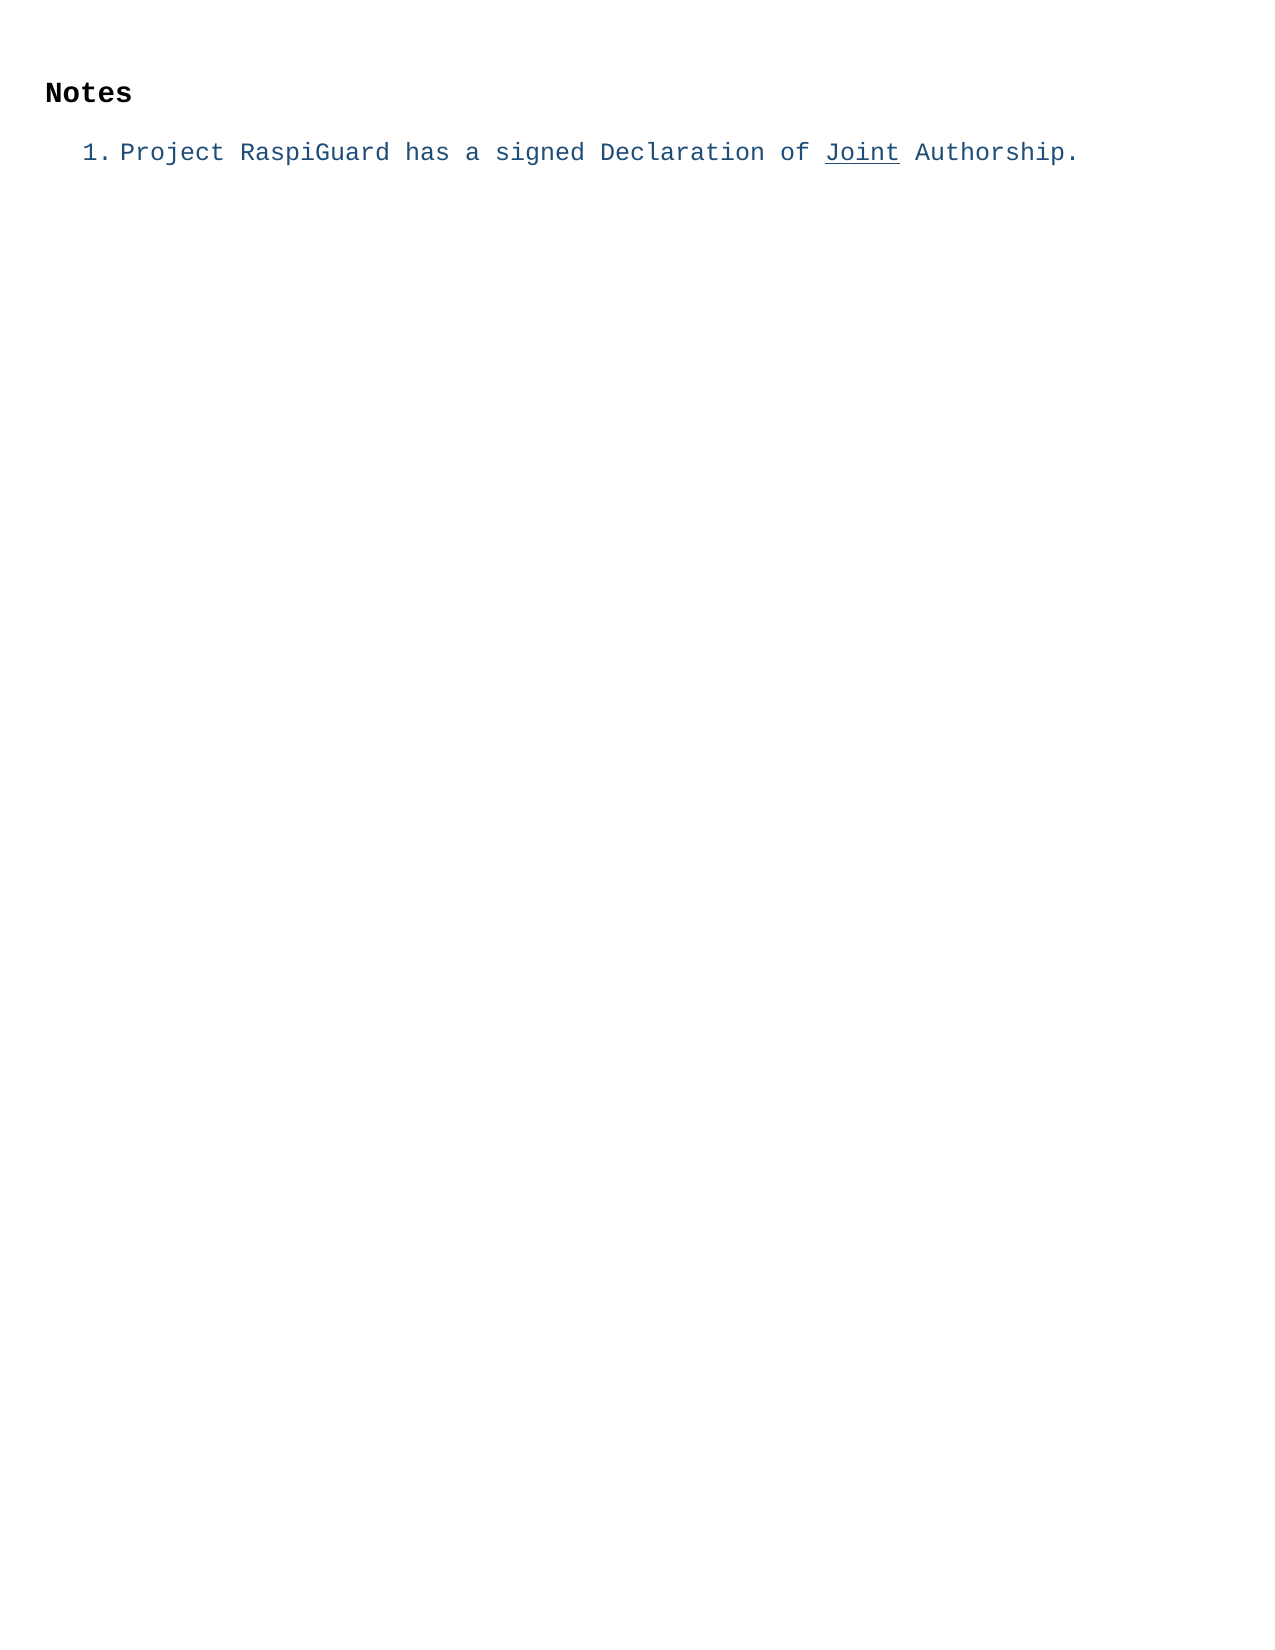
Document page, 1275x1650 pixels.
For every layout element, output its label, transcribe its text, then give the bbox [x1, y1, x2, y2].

text Notes [45, 78, 1229, 111]
subtitle Project RaspiGuard has a signed Declaration of Joint Authorship. [82, 139, 1230, 168]
